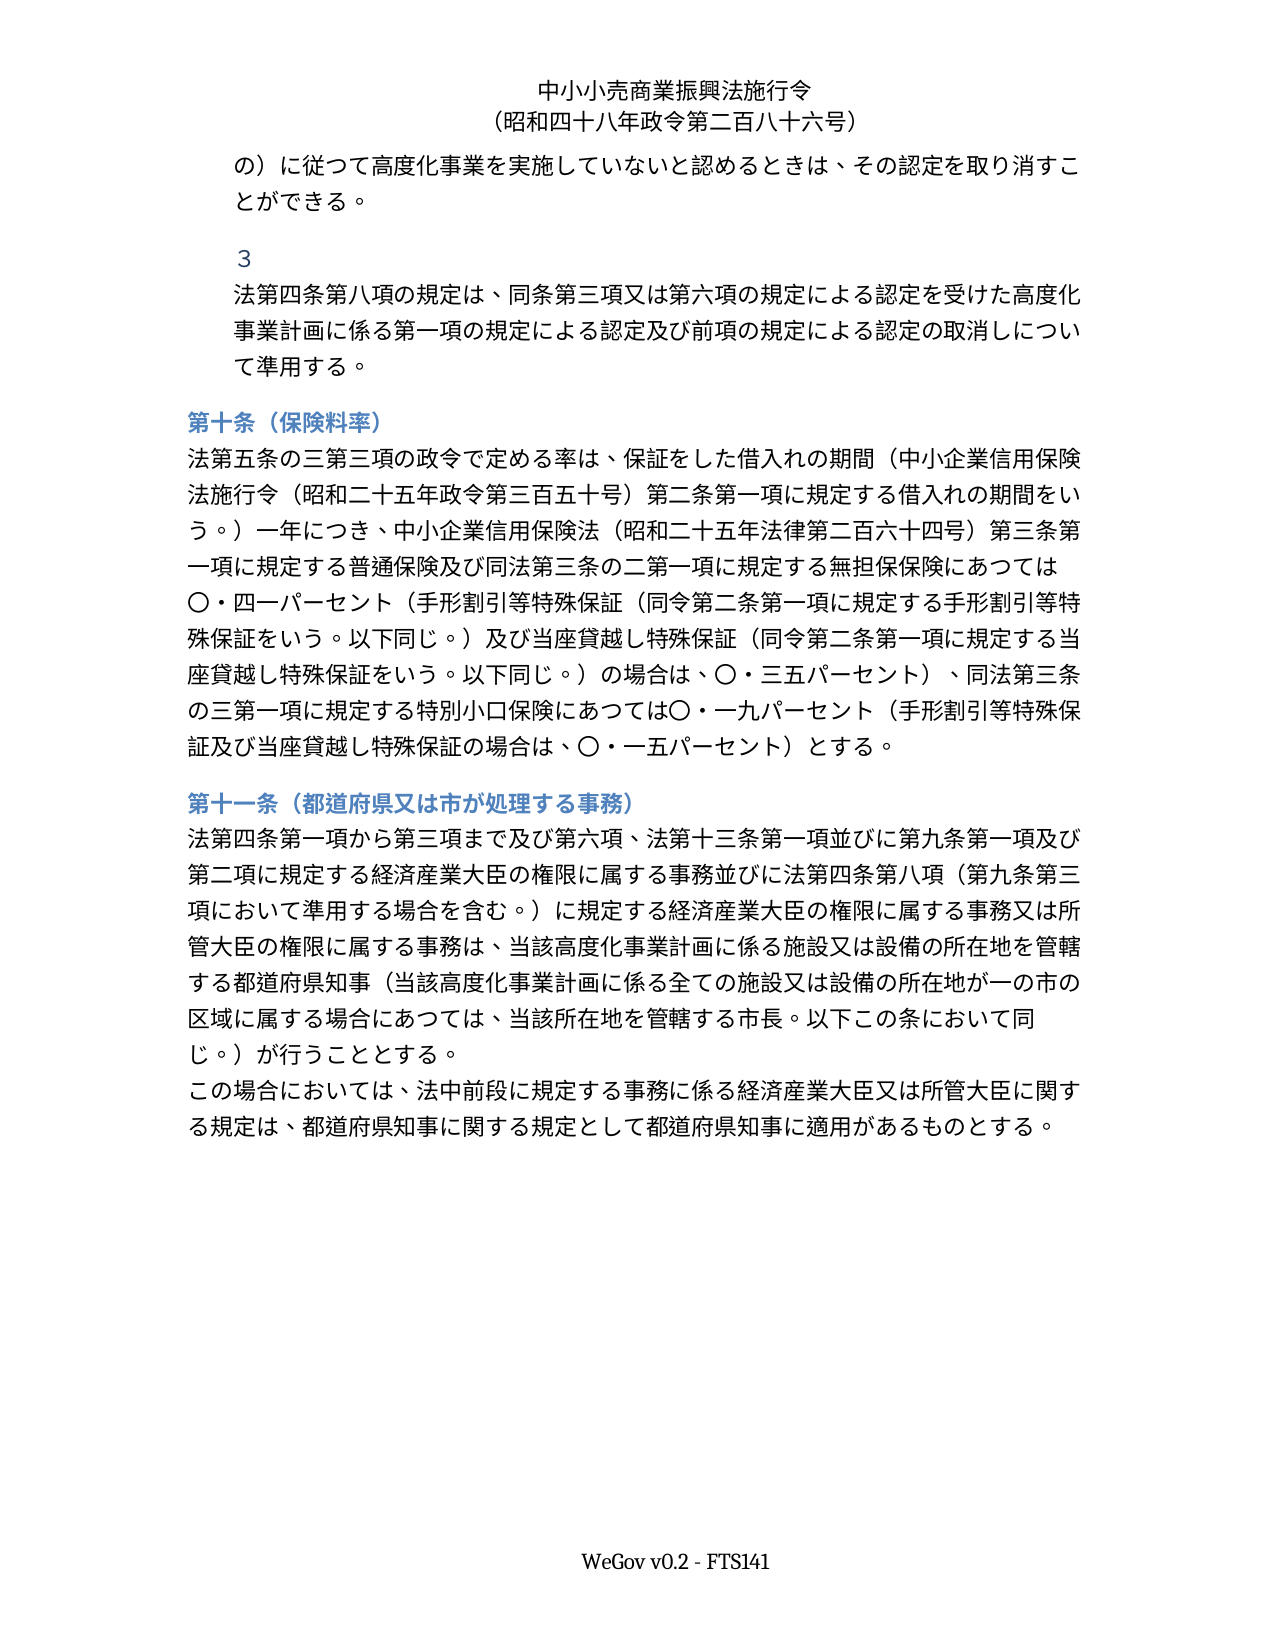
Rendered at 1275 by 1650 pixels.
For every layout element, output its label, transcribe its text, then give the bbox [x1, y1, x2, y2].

subtitle ３ [233, 243, 1087, 274]
subtitle 第十条（保険料率） [187, 407, 1087, 438]
text 法第五条の三第三項の政令で定める率は、保証をした借入れの期間（中小企業信用保険法施行令（昭和二十五年政令第三百五十号）第二条第一項に規定する借入れの期間をいう。）一年につき、中小企業信用保険法（昭和二十五年法律第二百六十四号）第三条第一項に規定する普通保険及び同法第三条の二第一項に規定する無担保保険にあつては〇・四一パーセント（手形割引等特殊保証（同令第二条第一項に規定する手形割引等特殊保証をいう。以下同じ。）及び当座貸越し特殊保証（同令第二条第一項に規定する当座貸越し特殊保証をいう。以下同じ。）の場合は、〇・三五パーセント）、同法第三条の三第一項に規定する特別小口保険にあつては〇・一九パーセント（手形割引等特殊保証及び当座貸越し特殊保証の場合は、〇・一五パーセント）とする。 [187, 443, 1087, 762]
text 法第四条第八項の規定は、同条第三項又は第六項の規定による認定を受けた高度化事業計画に係る第一項の規定による認定及び前項の規定による認定の取消しについて準用する。 [233, 279, 1087, 382]
text 法第四条第一項から第三項まで及び第六項、法第十三条第一項並びに第九条第一項及び第二項に規定する経済産業大臣の権限に属する事務並びに法第四条第八項（第九条第三項において準用する場合を含む。）に規定する経済産業大臣の権限に属する事務又は所管大臣の権限に属する事務は、当該高度化事業計画に係る施設又は設備の所在地を管轄する都道府県知事（当該高度化事業計画に係る全ての施設又は設備の所在地が一の市の区域に属する場合にあつては、当該所在地を管轄する市長。以下この条において同じ。）が行うこととする。 この場合においては、法中前段に規定する事務に係る経済産業大臣又は所管大臣に関する規定は、都道府県知事に関する規定として都道府県知事に適用があるものとする。 [187, 823, 1087, 1142]
subtitle 第十一条（都道府県又は市が処理する事務） [187, 787, 1087, 819]
